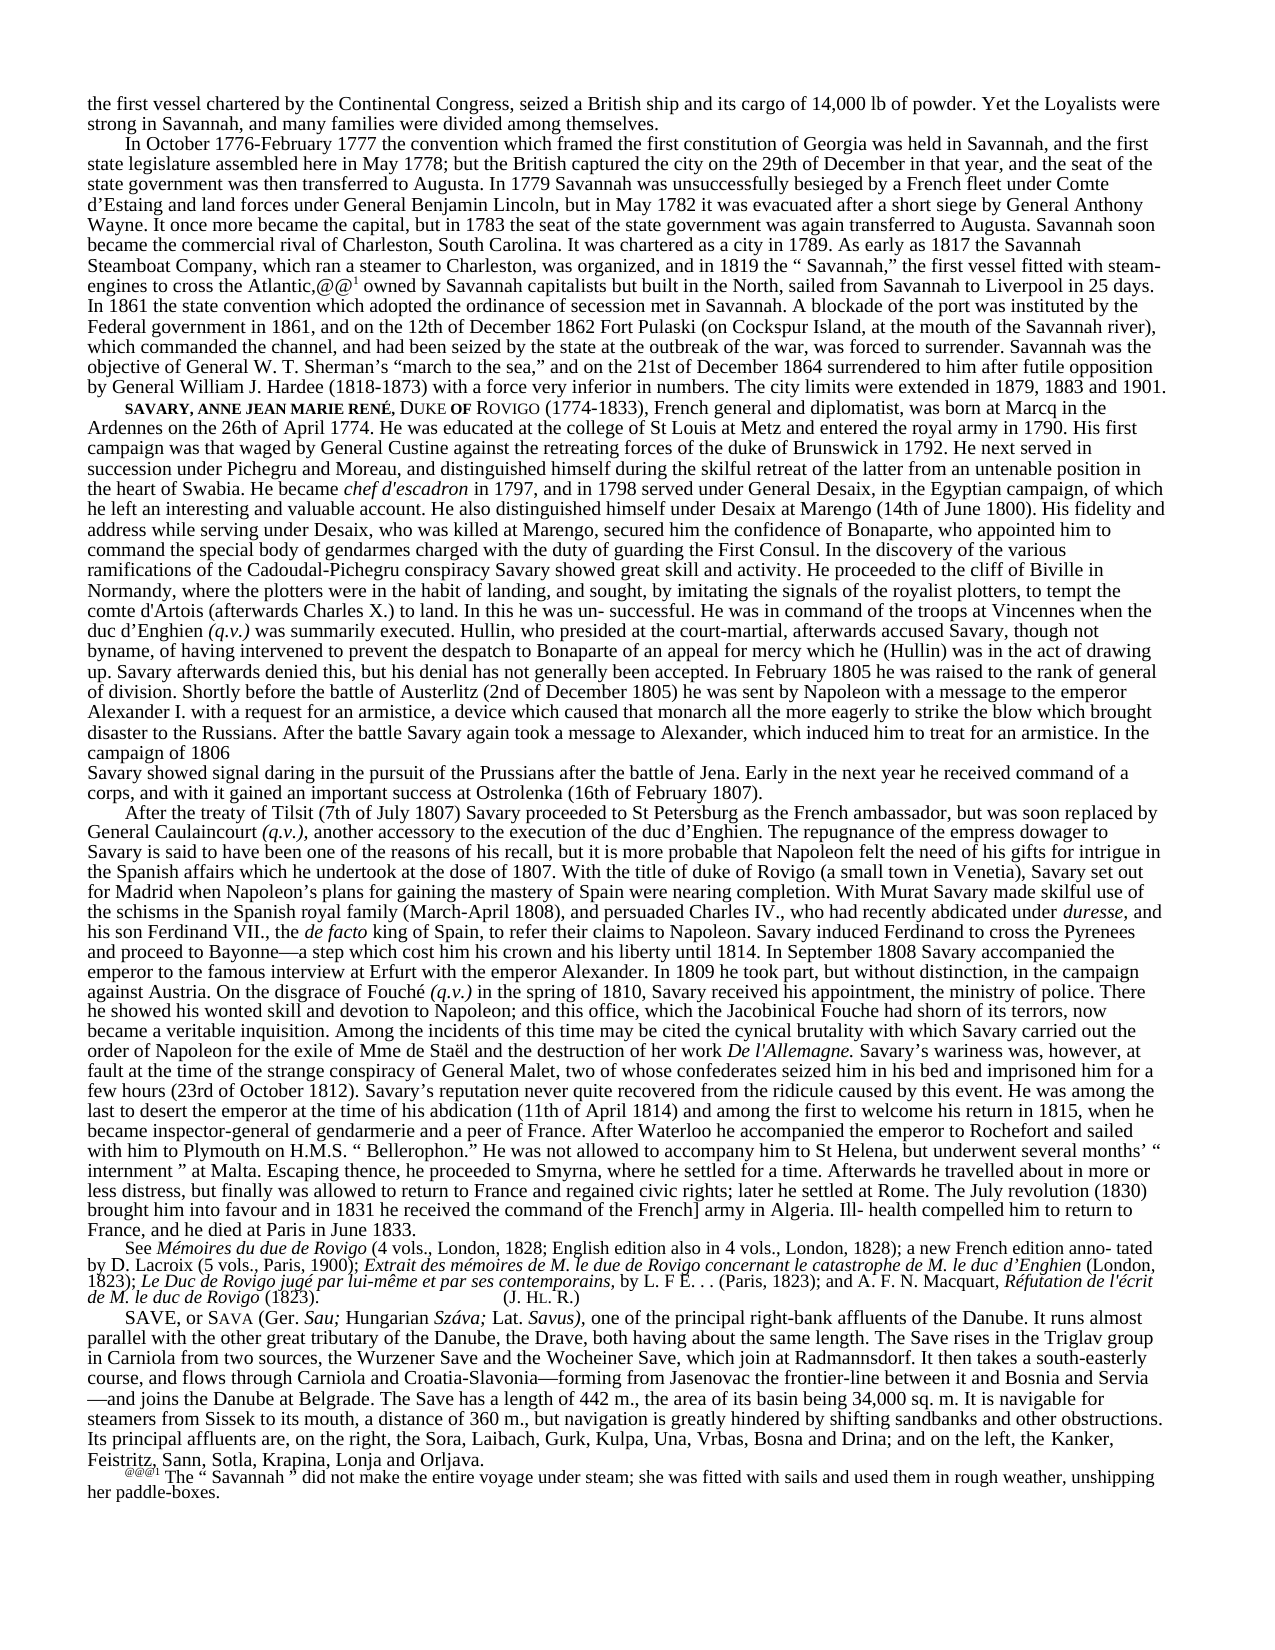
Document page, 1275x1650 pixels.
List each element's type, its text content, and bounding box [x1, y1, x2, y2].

text SAVE, or Sava (Ger. Sau; Hungarian Száva; Lat. Savus), one of the principal right-bank affluents of the Danube. It runs almost parallel with the other great tributary of the Danube, the Drave, both having about the same length. The Save rises in the Triglav group in Carniola from two sources, the Wurzener Save and the Wocheiner Save, which join at Radmannsdorf. It then takes a south-easterly course, and flows through Carniola and Croatia-Slavonia—forming from Jasenovac the frontier-line between it and Bosnia and Servia—and joins the Danube at Belgrade. The Save has a length of 442 m., the area of its basin being 34,000 sq. m. It is navigable for steamers from Sissek to its mouth, a distance of 360 m., but navigation is greatly hindered by shifting sandbanks and other obstructions. Its principal affluents are, on the right, the Sora, Laibach, Gurk, Kulpa, Una, Vrbas, Bosna and Drina; and on the left, the Kanker, Feistritz, Sann, Sotla, Krapina, Lonja and Orljava. [87, 1308, 1168, 1470]
text After the treaty of Tilsit (7th of July 1807) Savary proceeded to St Petersburg as the French ambassador, but was soon replaced by General Caulaincourt (q.v.), another accessory to the execution of the duc d’Enghien. The repugnance of the empress dowager to Savary is said to have been one of the reasons of his recall, but it is more probable that Napoleon felt the need of his gifts for intrigue in the Spanish affairs which he undertook at the dose of 1807. With the title of duke of Rovigo (a small town in Venetia), Savary set out for Madrid when Napoleon’s plans for gaining the mastery of Spain were nearing completion. With Murat Savary made skilful use of the schisms in the Spanish royal family (March-April 1808), and persuaded Charles IV., who had recently abdicated under duresse, and his son Ferdinand VII., the de facto king of Spain, to refer their claims to Napoleon. Savary induced Ferdinand to cross the Pyrenees and proceed to Bayonne—a step which cost him his crown and his liberty until 1814. In September 1808 Savary accompanied the emperor to the famous interview at Erfurt with the emperor Alexander. In 1809 he took part, but without distinction, in the campaign against Austria. On the disgrace of Fouché (q.v.) in the spring of 1810, Savary received his appointment, the ministry of police. There he showed his wonted skill and devotion to Napoleon; and this office, which the Jacobinical Fouche had shorn of its terrors, now became a veritable inquisition. Among the incidents of this time may be cited the cynical brutality with which Savary carried out the order of Napoleon for the exile of Mme de Staël and the destruction of her work De l'Allemagne. Savary’s wariness was, however, at fault at the time of the strange conspiracy of General Malet, two of whose confederates seized him in his bed and imprisoned him for a few hours (23rd of October 1812). Savary’s reputation never quite recovered from the ridicule caused by this event. He was among the last to desert the emperor at the time of his abdication (11th of April 1814) and among the first to welcome his return in 1815, when he became inspector-general of gendarmerie and a peer of France. After Waterloo he accompanied the emperor to Rochefort and sailed with him to Plymouth on H.M.S. “ Bellerophon.” He was not allowed to accompany him to St Helena, but underwent several months’ “ internment ” at Malta. Escaping thence, he proceeded to Smyrna, where he settled for a time. Afterwards he travelled about in more or less distress, but finally was allowed to return to France and regained civic rights; later he settled at Rome. The July revolution (1830) brought him into favour and in 1831 he received the command of the French] army in Algeria. Ill- health compelled him to return to France, and he died at Paris in June 1833. [87, 803, 1168, 1241]
text @@@1 The “ Savannah ” did not make the entire voyage under steam; she was fitted with sails and used them in rough weather, unshipping her paddle-boxes. [87, 1470, 1168, 1503]
text Savary showed signal daring in the pursuit of the Prussians after the battle of Jena. Early in the next year he received command of a corps, and with it gained an important success at Ostrolenka (16th of February 1807). [87, 764, 1168, 803]
text See Mémoires du due de Rovigo (4 vols., London, 1828; English edition also in 4 vols., London, 1828); a new French edition anno- tated by D. Lacroix (5 vols., Paris, 1900); Extrait des mémoires de M. le due de Rovigo concernant le catastrophe de M. le duc d’Enghien (London, 1823); Le Duc de Rovigo jugé par lui-même et par ses contemporains, by L. F E. . . (Paris, 1823); and A. F. N. Macquart, Réfutation de l'écrit de M. le duc de Rovigo (1823). (J. Hl. R.) [87, 1241, 1168, 1308]
text SAVARY, ANNE JEAN MARIE RENÉ, Duke OF Rovigo (1774-1833), French general and diplomatist, was born at Marcq in the Ardennes on the 26th of April 1774. He was educated at the college of St Louis at Metz and entered the royal army in 1790. His first campaign was that waged by General Custine against the retreating forces of the duke of Brunswick in 1792. He next served in succession under Pichegru and Moreau, and distinguished himself during the skilful retreat of the latter from an untenable position in the heart of Swabia. He became chef d'escadron in 1797, and in 1798 served under General Desaix, in the Egyptian campaign, of which he left an interesting and valuable account. He also distinguished himself under Desaix at Marengo (14th of June 1800). His fidelity and address while serving under Desaix, who was killed at Marengo, secured him the confidence of Bonaparte, who appointed him to command the special body of gendarmes charged with the duty of guarding the First Consul. In the discovery of the various ramifications of the Cadoudal-Pichegru conspiracy Savary showed great skill and activity. He proceeded to the cliff of Biville in Normandy, where the plotters were in the habit of landing, and sought, by imitating the signals of the royalist plotters, to tempt the comte d'Artois (afterwards Charles X.) to land. In this he was un- successful. He was in command of the troops at Vincennes when the duc d’Enghien (q.v.) was summarily executed. Hullin, who presided at the court-martial, afterwards accused Savary, though not byname, of having intervened to prevent the despatch to Bonaparte of an appeal for mercy which he (Hullin) was in the act of drawing up. Savary afterwards denied this, but his denial has not generally been accepted. In February 1805 he was raised to the rank of general of division. Shortly before the battle of Austerlitz (2nd of December 1805) he was sent by Napoleon with a message to the emperor Alexander I. with a request for an armistice, a device which caused that monarch all the more eagerly to strike the blow which brought disaster to the Russians. After the battle Savary again took a message to Alexander, which induced him to treat for an armistice. In the campaign of 1806 [87, 398, 1168, 764]
text the first vessel chartered by the Continental Congress, seized a British ship and its cargo of 14,000 lb of powder. Yet the Loyalists were strong in Savannah, and many families were divided among themselves. [87, 94, 1168, 134]
text In October 1776-February 1777 the convention which framed the first constitution of Georgia was held in Savannah, and the first state legislature assembled here in May 1778; but the British captured the city on the 29th of December in that year, and the seat of the state government was then transferred to Augusta. In 1779 Savannah was unsuccessfully besieged by a French fleet under Comte d’Estaing and land forces under General Benjamin Lincoln, but in May 1782 it was evacuated after a short siege by General Anthony Wayne. It once more became the capital, but in 1783 the seat of the state government was again transferred to Augusta. Savannah soon became the commercial rival of Charleston, South Carolina. It was chartered as a city in 1789. As early as 1817 the Savannah Steamboat Company, which ran a steamer to Charleston, was organized, and in 1819 the “ Savannah,” the first vessel fitted with steam- engines to cross the Atlantic,@@1 owned by Savannah capitalists but built in the North, sailed from Savannah to Liverpool in 25 days. In 1861 the state convention which adopted the ordinance of secession met in Savannah. A blockade of the port was instituted by the Federal government in 1861, and on the 12th of December 1862 Fort Pulaski (on Cockspur Island, at the mouth of the Savannah river), which commanded the channel, and had been seized by the state at the outbreak of the war, was forced to surrender. Savannah was the objective of General W. T. Sherman’s “march to the sea,” and on the 21st of December 1864 surrendered to him after futile opposition by General William J. Hardee (1818-1873) with a force very inferior in numbers. The city limits were extended in 1879, 1883 and 1901. [87, 134, 1168, 398]
